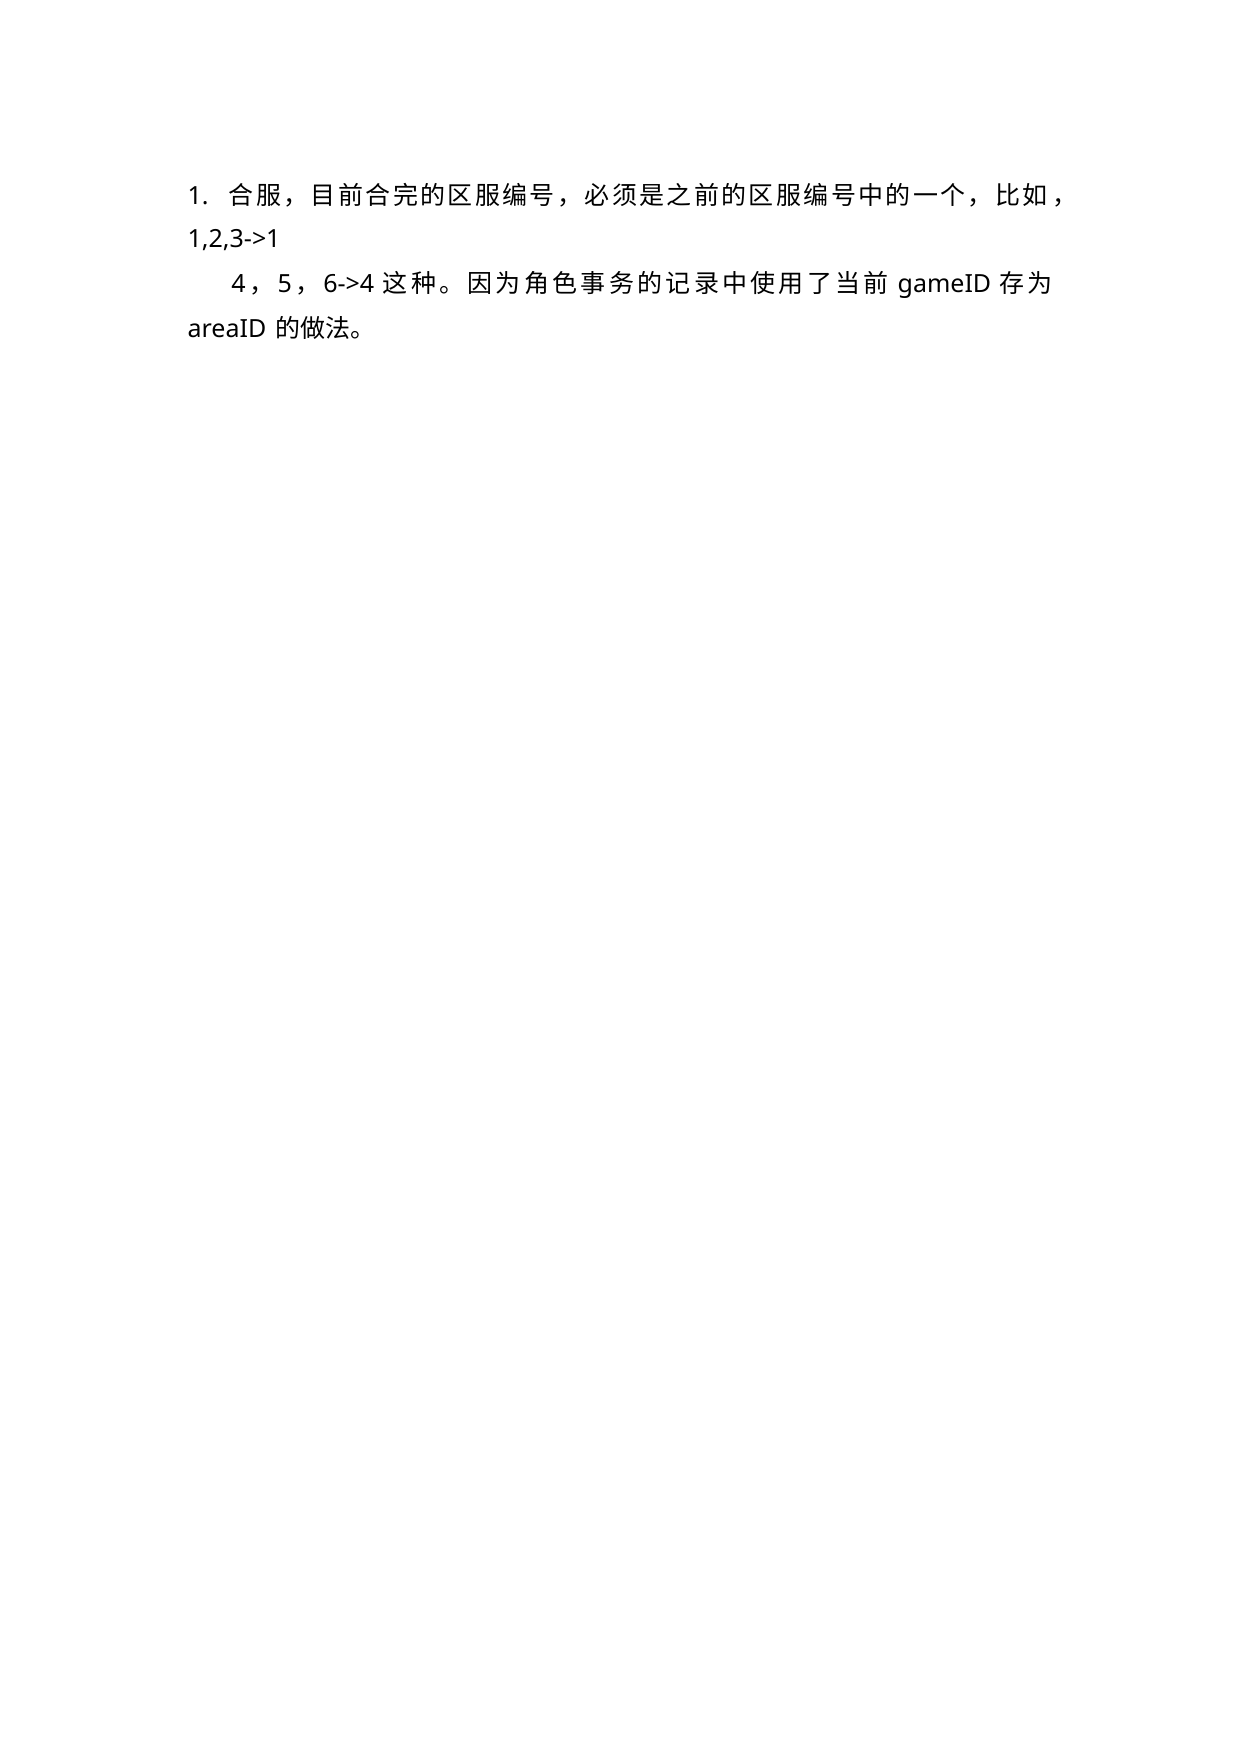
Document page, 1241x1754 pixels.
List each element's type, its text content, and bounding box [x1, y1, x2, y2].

list 4，5，6->4这种。因为角色事务的记录中使用了当前gameID存为areaID 的做法。 [187, 260, 1053, 348]
list 1. 合服，目前合完的区服编号，必须是之前的区服编号中的一个，比如，1,2,3->1 [187, 172, 1053, 260]
